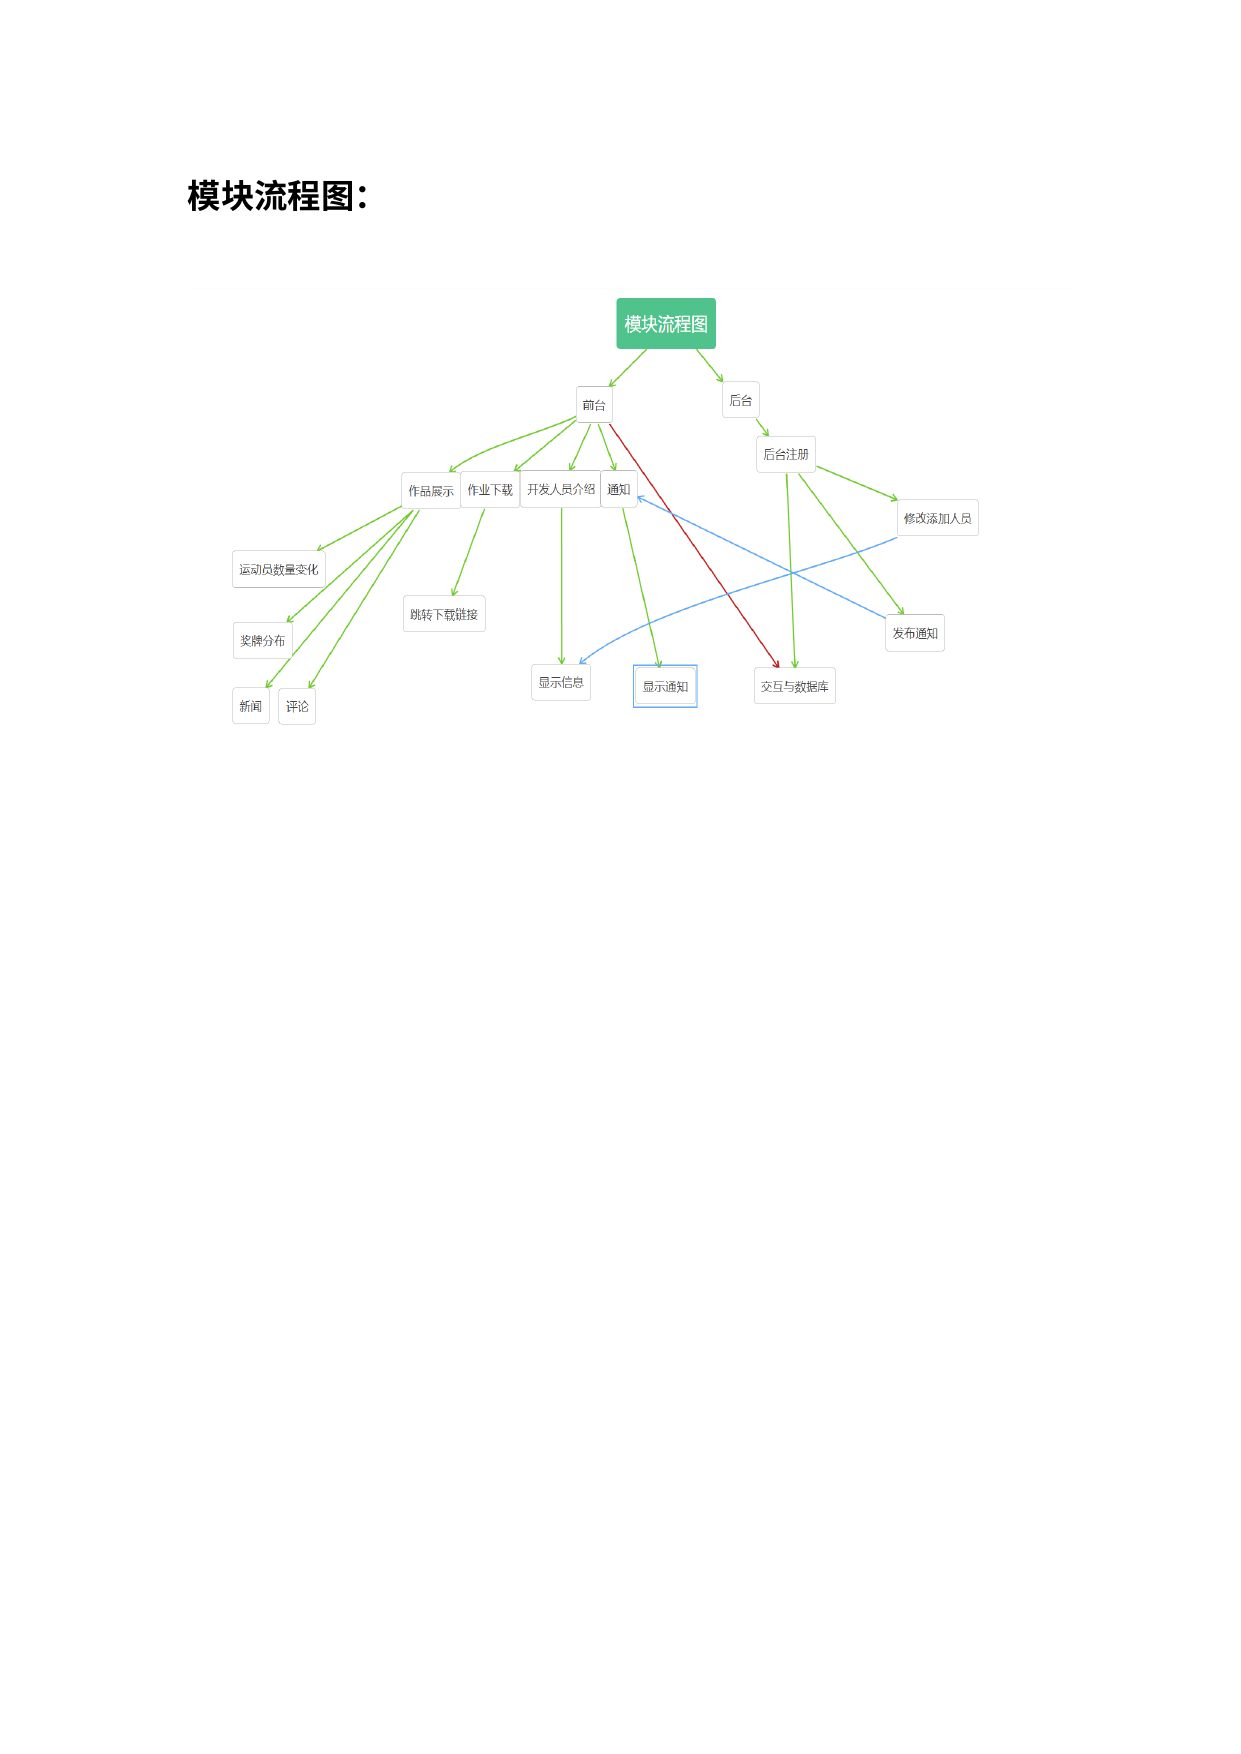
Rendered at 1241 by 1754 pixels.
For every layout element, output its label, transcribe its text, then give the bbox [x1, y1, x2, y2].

picture [187, 288, 1073, 755]
subtitle 模块流程图： [187, 162, 1053, 227]
